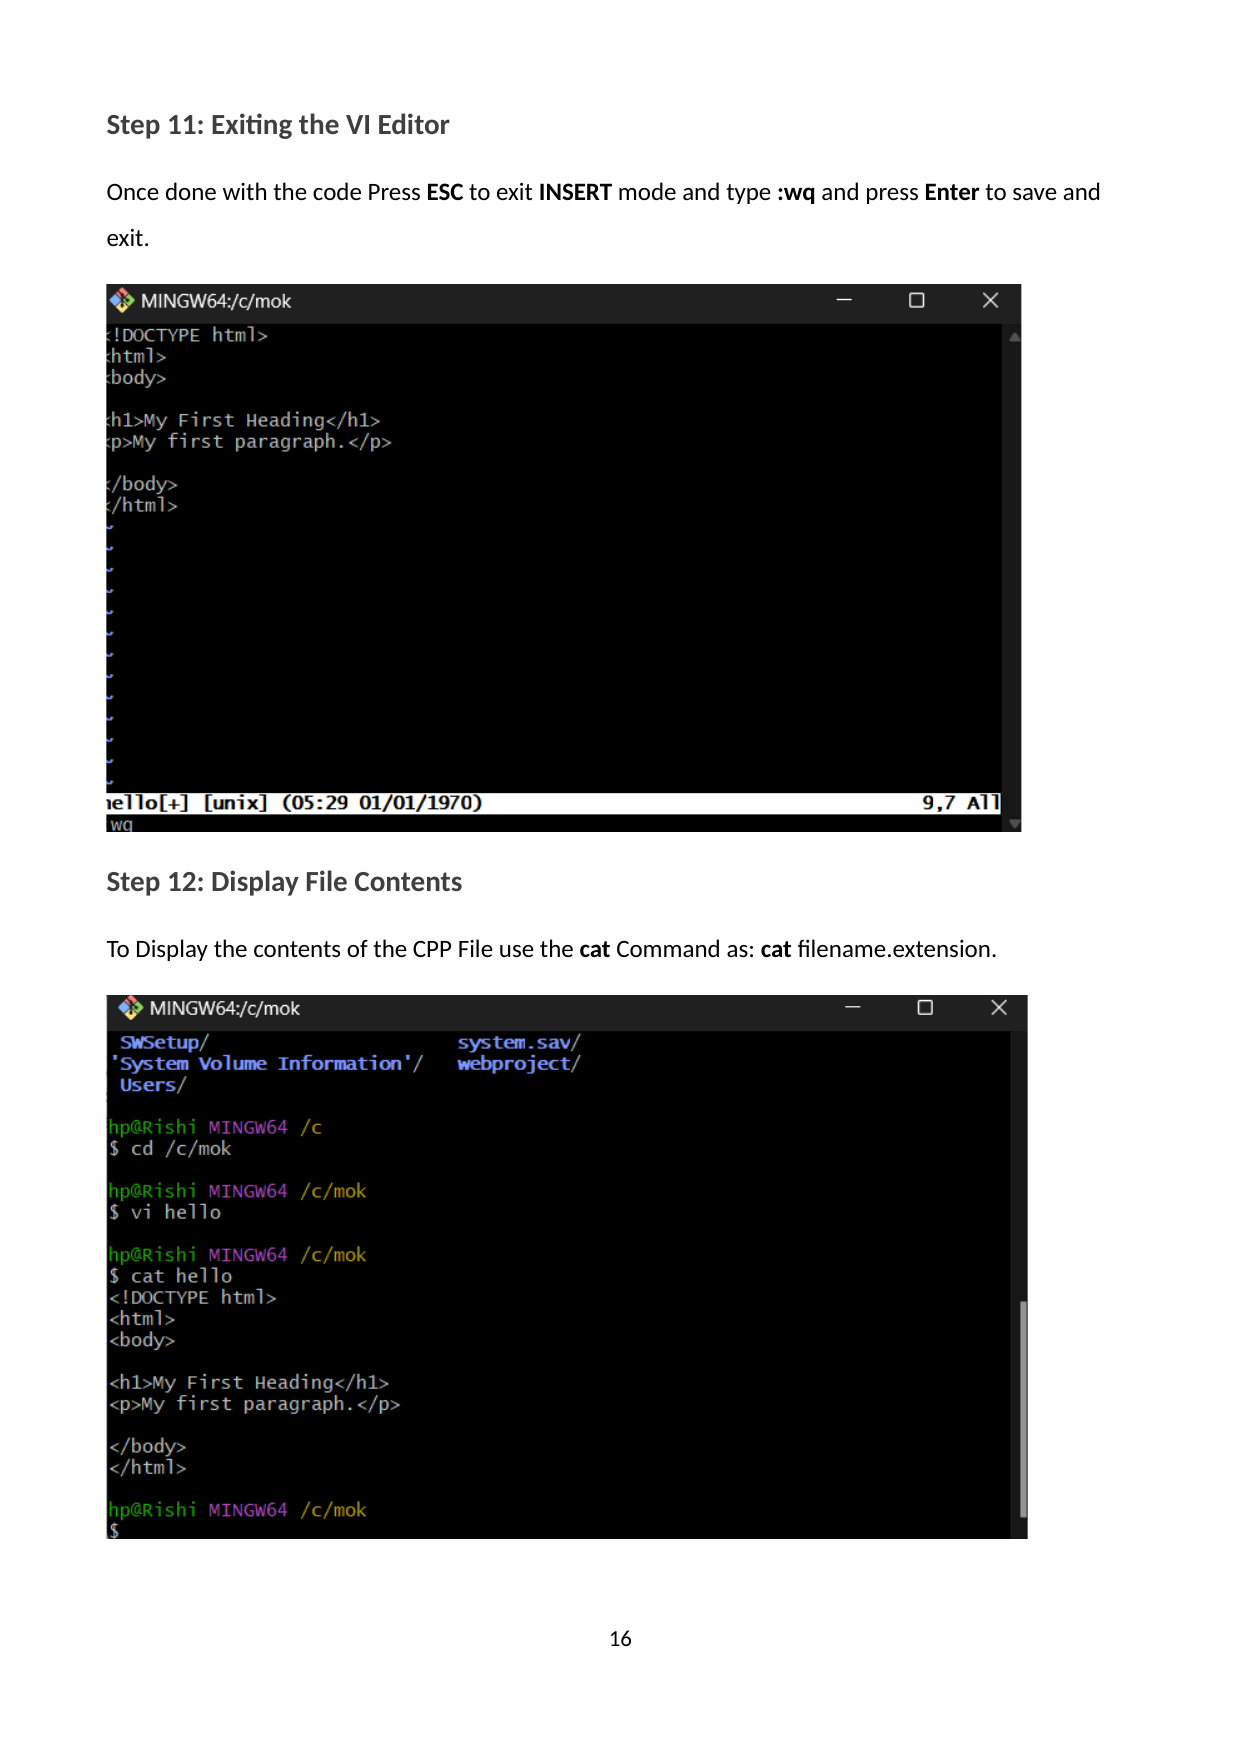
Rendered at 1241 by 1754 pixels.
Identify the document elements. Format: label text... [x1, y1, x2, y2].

text Step 11: Exiting the VI Editor [106, 106, 1134, 142]
text Step 12: Display File Contents [106, 863, 1134, 898]
text Once done with the code Press ESC to exit INSERT mode and type :wq and press Enter to save and exit. [106, 176, 1134, 253]
picture [106, 284, 1022, 832]
picture [106, 995, 1028, 1539]
text To Display the contents of the CPP File use the cat Command as: cat filename.extension. [106, 933, 1134, 963]
